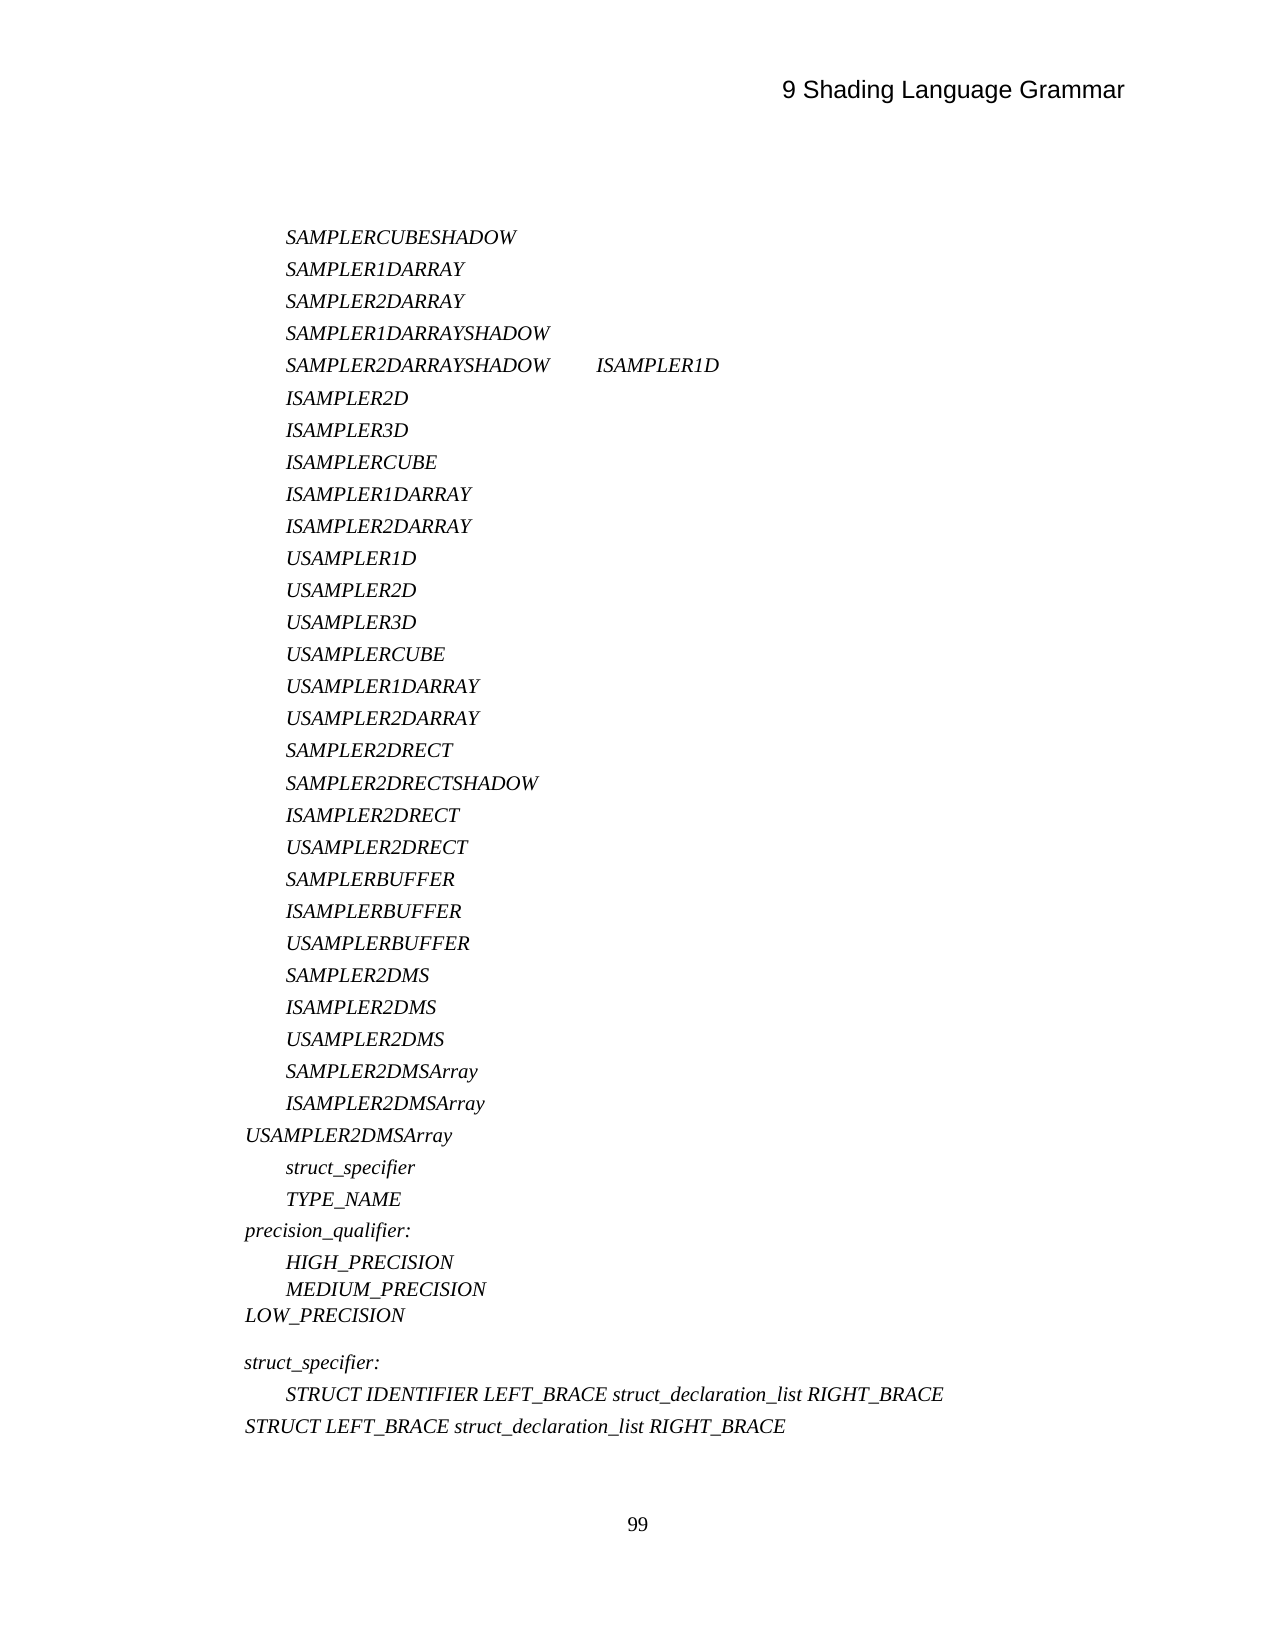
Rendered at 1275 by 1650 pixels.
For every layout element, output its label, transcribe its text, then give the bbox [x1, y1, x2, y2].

text struct_specifier: [244, 1350, 1111, 1374]
text USAMPLER3D [244, 610, 1111, 634]
text USAMPLER1DARRAY [244, 674, 1111, 698]
text ISAMPLER2D [244, 385, 1111, 409]
text USAMPLER2DRECT [244, 834, 1111, 859]
text SAMPLER1DARRAY [244, 257, 1111, 281]
text MEDIUM_PRECISION LOW_PRECISION [244, 1276, 647, 1327]
text ISAMPLERBUFFER [244, 899, 1111, 923]
text USAMPLER2DMS [244, 1027, 1111, 1051]
text SAMPLER1DARRAYSHADOW [244, 321, 1111, 345]
text USAMPLER2D [244, 578, 1111, 602]
text ISAMPLER1DARRAY [244, 482, 1111, 506]
text SAMPLERCUBESHADOW [244, 225, 1111, 249]
text USAMPLER1D [244, 546, 1111, 570]
text ISAMPLER2DARRAY [244, 514, 1111, 538]
text TYPE_NAME precision_qualifier: [244, 1187, 575, 1242]
text ISAMPLER2DMS [244, 995, 1111, 1019]
text SAMPLER2DMSArray [244, 1059, 1111, 1083]
text SAMPLER2DARRAYSHADOW ISAMPLER1D [244, 353, 1111, 377]
text SAMPLER2DMS [244, 963, 1111, 987]
text SAMPLER2DARRAY [244, 289, 1111, 313]
text STRUCT IDENTIFIER LEFT_BRACE struct_declaration_list RIGHT_BRACE STRUCT LEFT_BRACE struct_declaration_list RIGHT_BRACE [244, 1382, 1026, 1438]
text HIGH_PRECISION [244, 1250, 1111, 1274]
text SAMPLER2DRECTSHADOW [244, 770, 1111, 794]
text ISAMPLERCUBE [244, 449, 1111, 474]
text ISAMPLER3D [244, 417, 1111, 442]
text USAMPLERBUFFER [244, 931, 1111, 955]
text USAMPLER2DARRAY [244, 706, 1111, 730]
text USAMPLERCUBE [244, 642, 1111, 666]
text ISAMPLER2DRECT [244, 802, 1111, 827]
text SAMPLER2DRECT [244, 738, 1111, 762]
text SAMPLERBUFFER [244, 867, 1111, 891]
text struct_specifier [244, 1154, 1111, 1179]
text ISAMPLER2DMSArray USAMPLER2DMSArray [244, 1091, 699, 1147]
